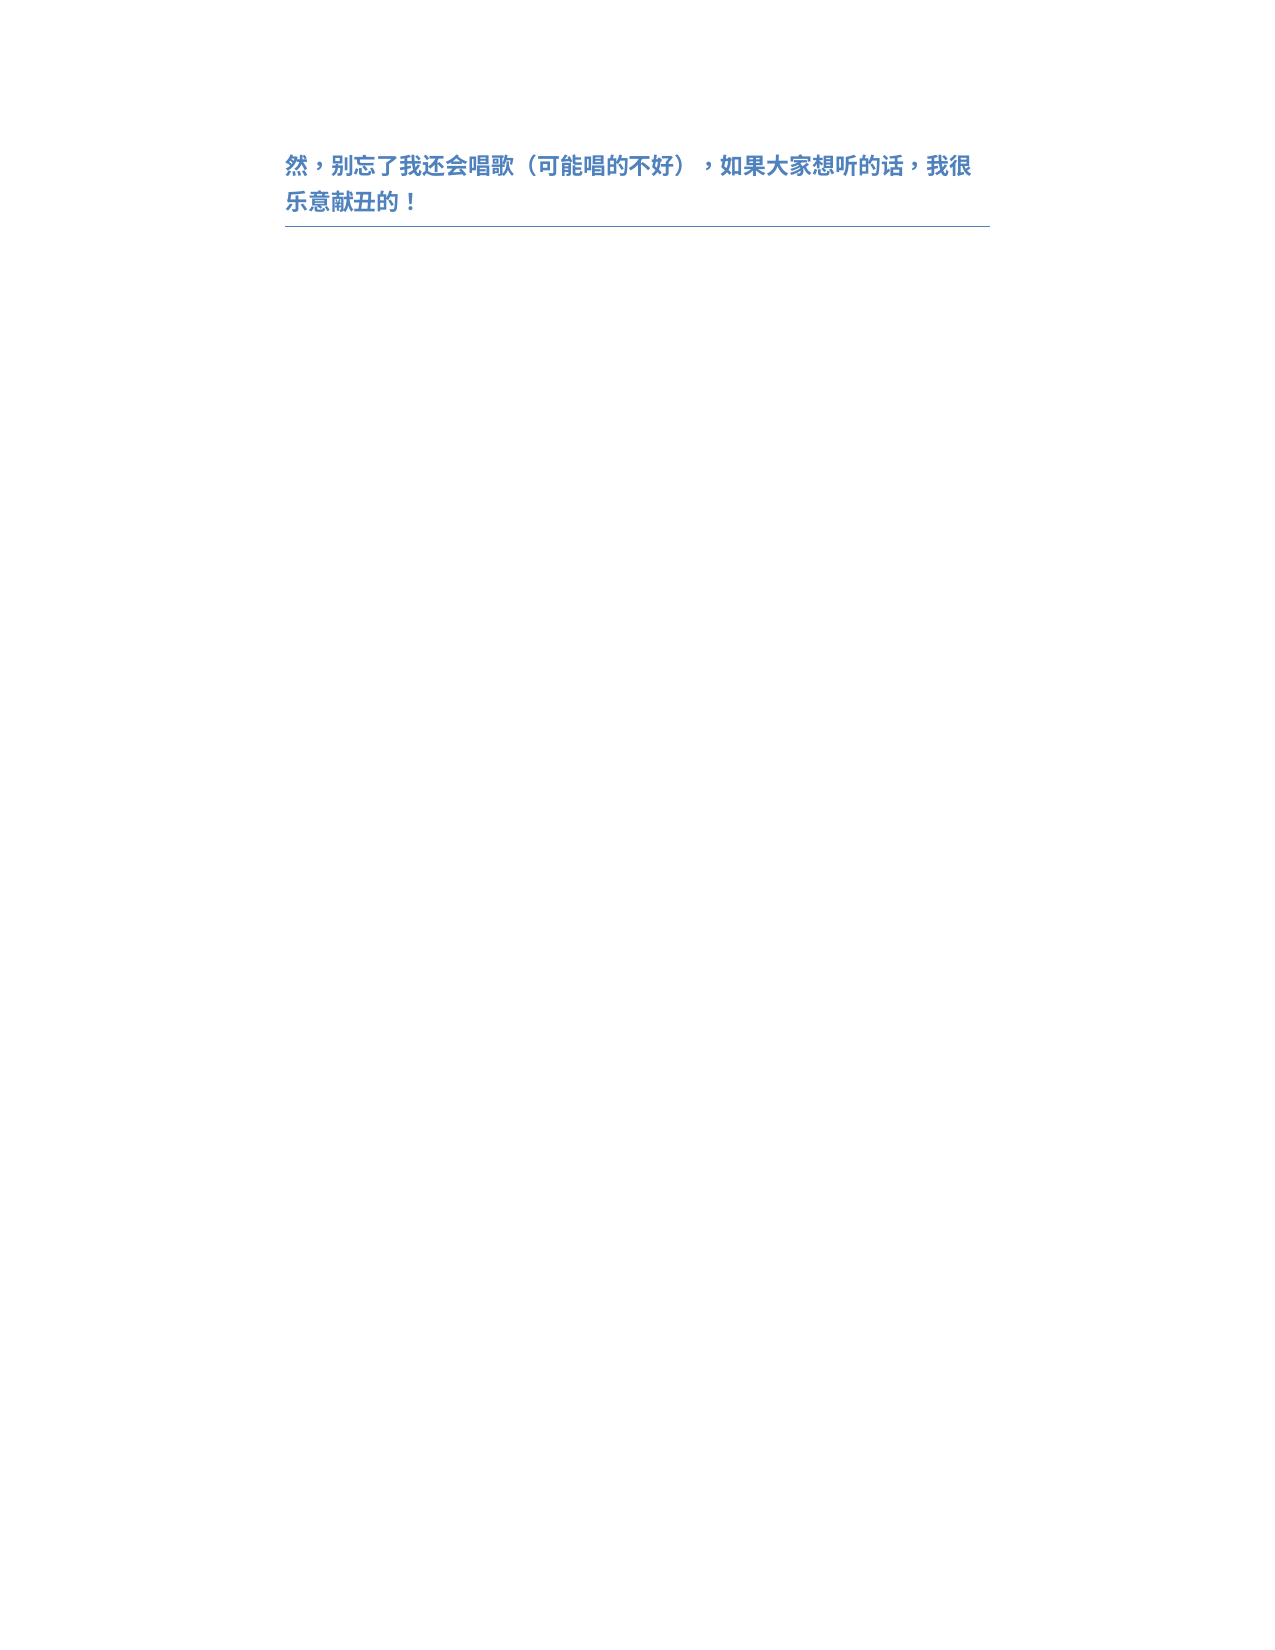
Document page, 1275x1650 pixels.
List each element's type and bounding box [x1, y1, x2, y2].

text [285, 150, 990, 226]
